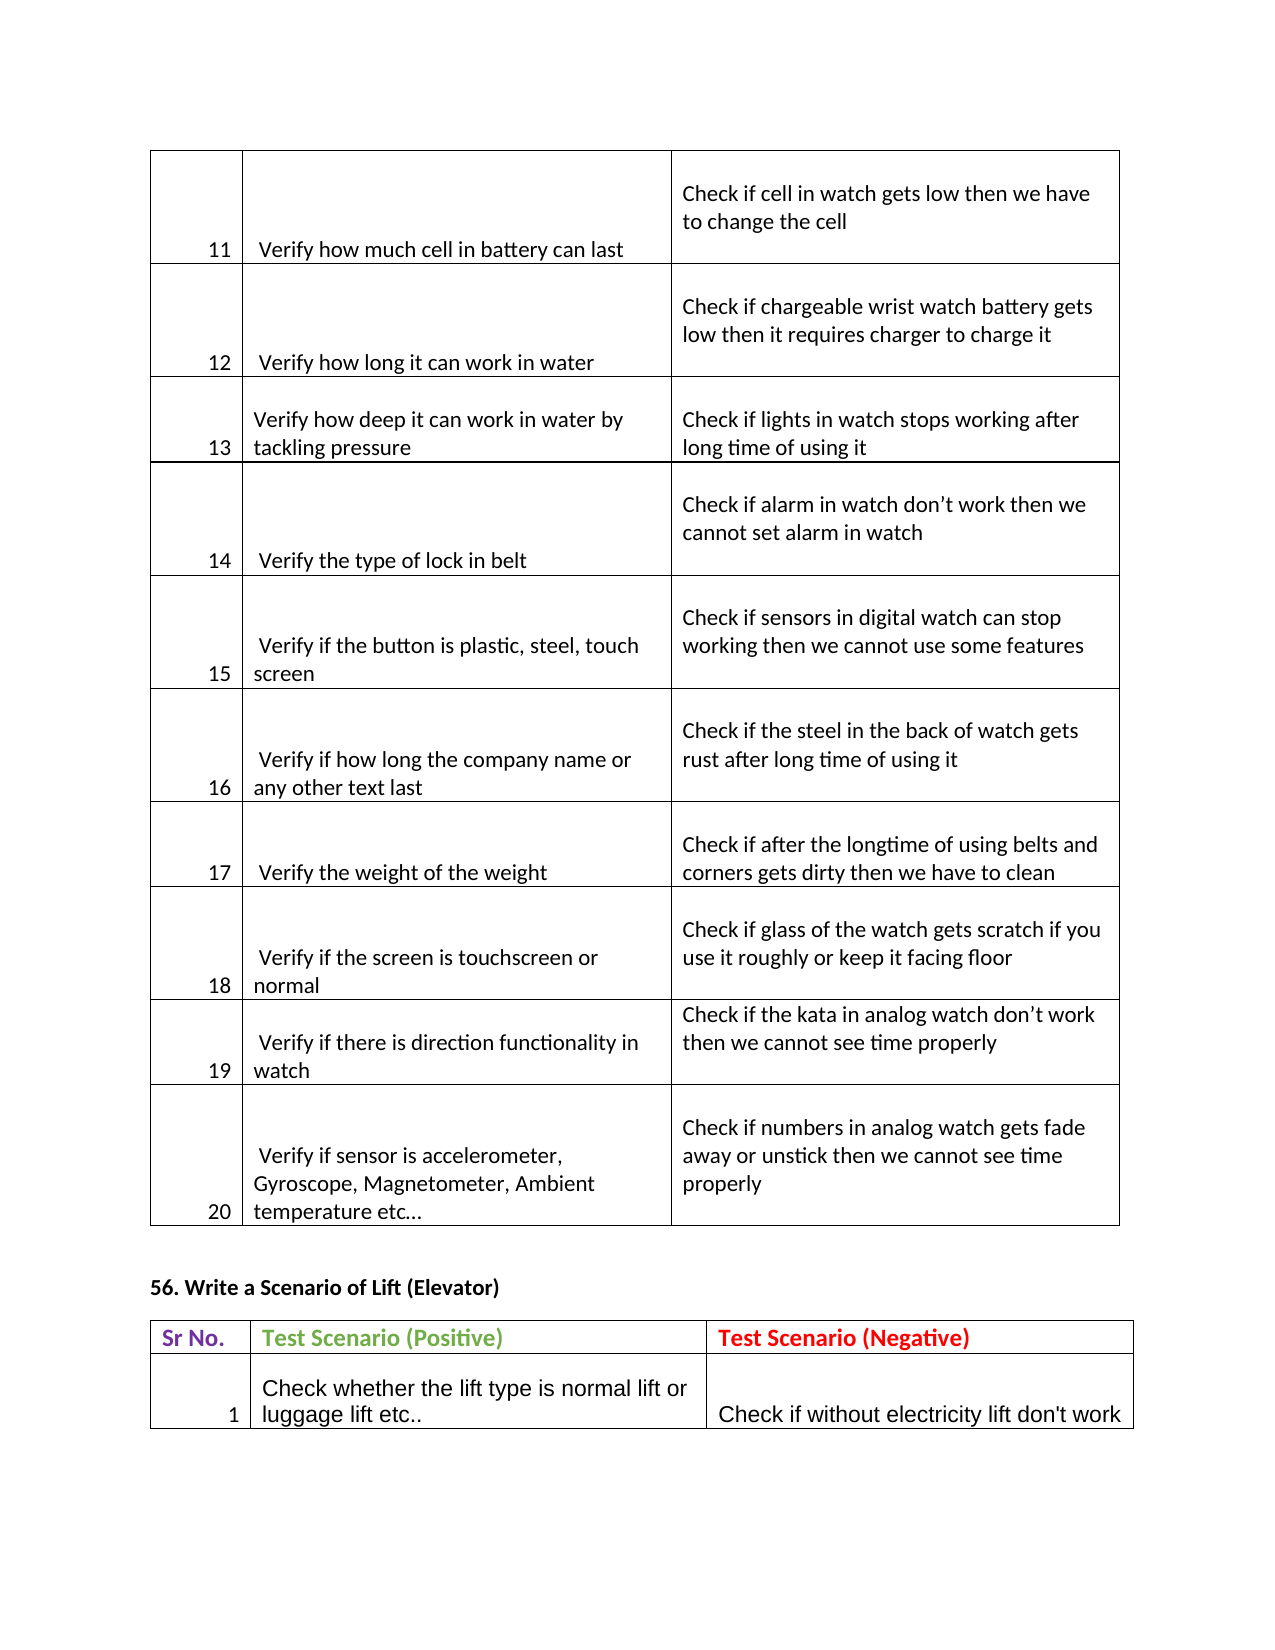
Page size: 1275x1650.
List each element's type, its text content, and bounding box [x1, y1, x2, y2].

text 56. Write a Scenario of Lift (Elevator) [150, 1273, 1125, 1301]
table_cell Check if chargeable wrist watch battery gets low then it requires charger to charge it [672, 264, 1119, 376]
table_cell Check if after the longtime of using belts and corners gets dirty then we have to clean [672, 802, 1119, 886]
table_cell Verify if there is direction functionality in watch [243, 1000, 671, 1084]
table_header Test Scenario (Negative) [707, 1321, 1133, 1353]
table_header Sr No. [151, 1321, 250, 1353]
table_cell Check if the steel in the back of watch gets rust after long time of using it [672, 689, 1119, 801]
table_cell 19 [151, 1000, 242, 1084]
table_cell Check if glass of the watch gets scratch if you use it roughly or keep it facing floor [672, 887, 1119, 999]
table_cell Verify the type of lock in belt [243, 463, 671, 574]
table_cell 13 [151, 377, 242, 461]
table_cell Verify if the button is plastic, steel, touch screen [243, 576, 671, 688]
table_cell Check whether the lift type is normal lift or luggage lift etc.. [251, 1354, 706, 1428]
table_cell 16 [151, 689, 242, 801]
table_cell Check if without electricity lift don't work [707, 1354, 1133, 1428]
table_cell 20 [151, 1085, 242, 1225]
table_cell Verify if how long the company name or any other text last [243, 689, 671, 801]
table_header Test Scenario (Positive) [251, 1321, 706, 1353]
table_cell Verify how much cell in battery can last [243, 151, 671, 263]
table_cell 1 [151, 1354, 250, 1428]
table_cell Verify the weight of the weight [243, 802, 671, 886]
table_cell Check if the kata in analog watch don’t work then we cannot see time properly [672, 1000, 1119, 1084]
table_cell 12 [151, 264, 242, 376]
table_cell Verify how deep it can work in water by tackling pressure [243, 377, 671, 461]
table_cell Check if sensors in digital watch can stop working then we cannot use some features [672, 576, 1119, 688]
table_cell Check if lights in watch stops working after long time of using it [672, 377, 1119, 461]
table_cell 11 [151, 151, 242, 263]
table_cell Check if alarm in watch don’t work then we cannot set alarm in watch [672, 463, 1119, 574]
table_cell Check if cell in watch gets low then we have to change the cell [672, 151, 1119, 263]
table_cell Verify if the screen is touchscreen or normal [243, 887, 671, 999]
table_cell 14 [151, 463, 242, 574]
table_cell 18 [151, 887, 242, 999]
table_cell Check if numbers in analog watch gets fade away or unstick then we cannot see time properly [672, 1085, 1119, 1225]
table_cell Verify how long it can work in water [243, 264, 671, 376]
table_cell 15 [151, 576, 242, 688]
table_cell 17 [151, 802, 242, 886]
table_cell Verify if sensor is accelerometer, Gyroscope, Magnetometer, Ambient temperature etc… [243, 1085, 671, 1225]
